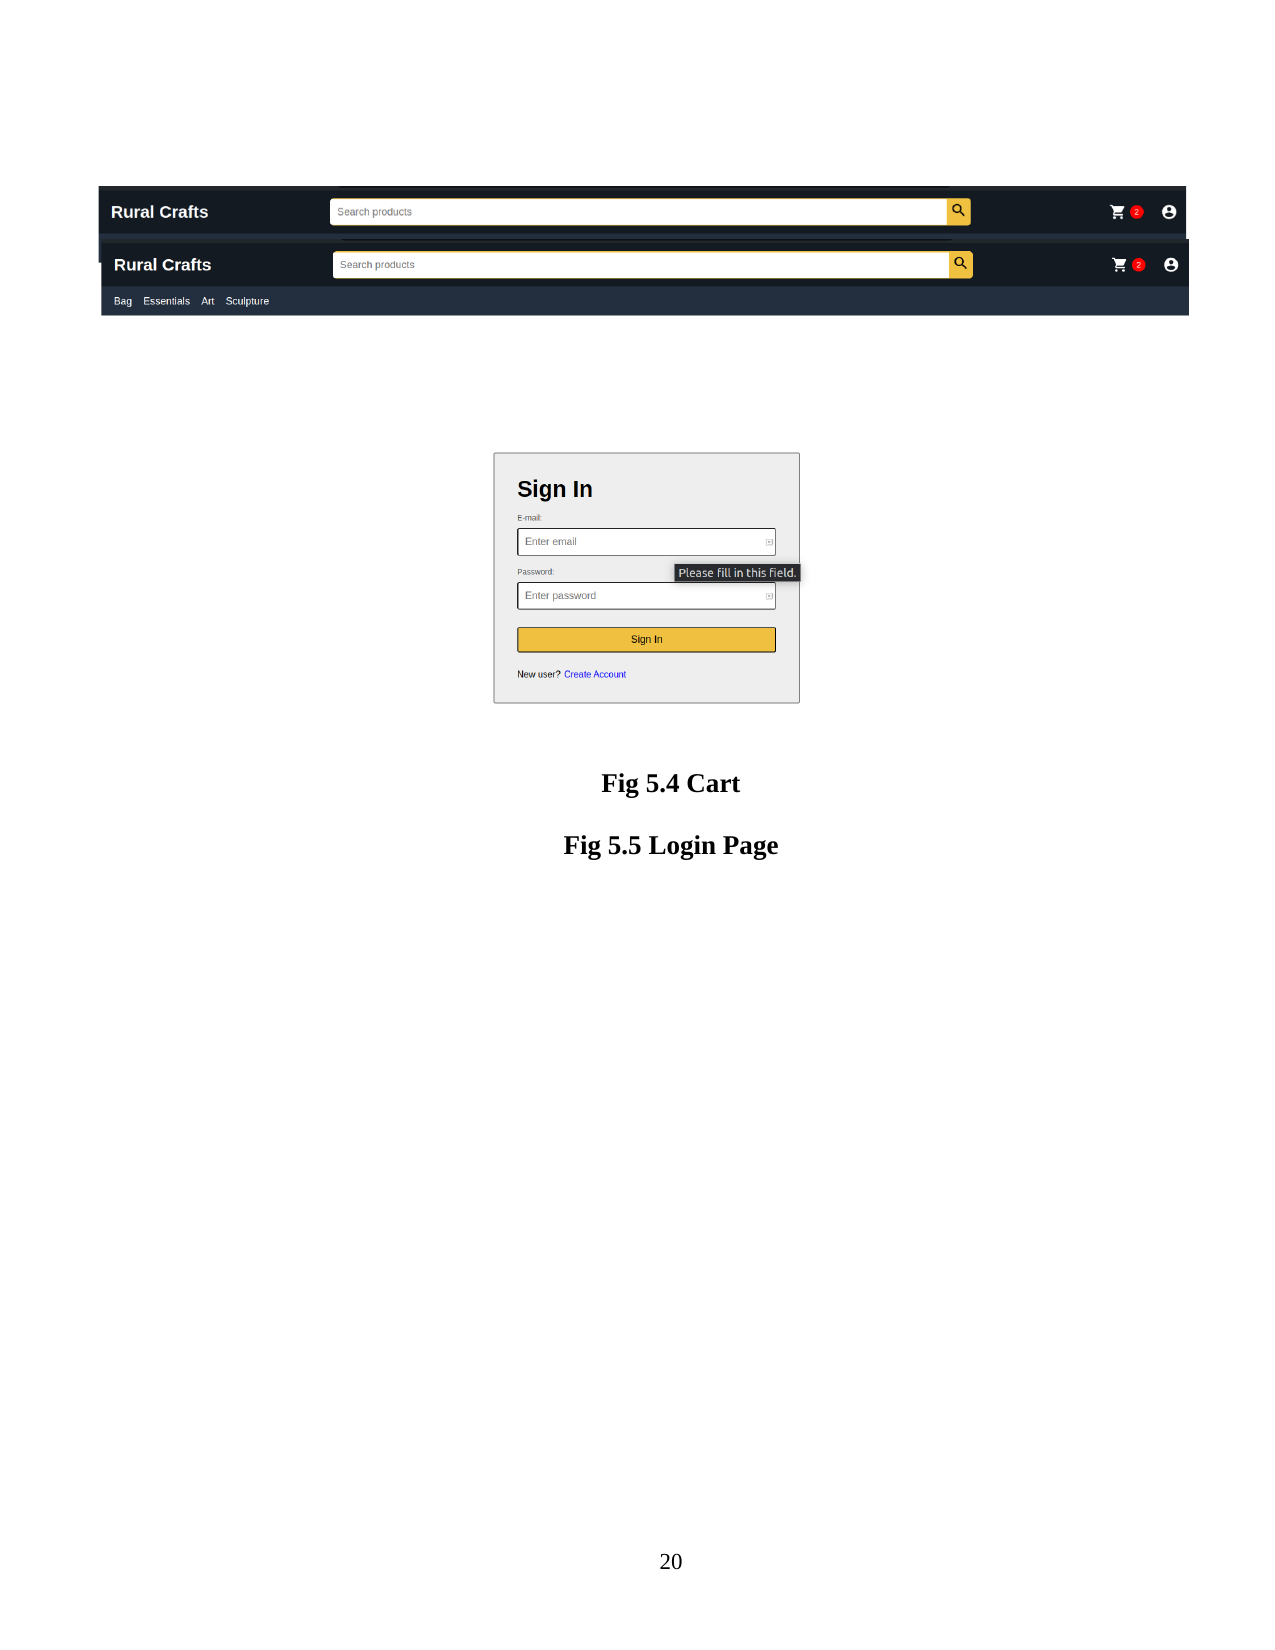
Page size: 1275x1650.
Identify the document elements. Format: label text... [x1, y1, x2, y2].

text Fig 5.5 Login Page [127, 829, 1214, 861]
picture [98, 186, 1189, 767]
